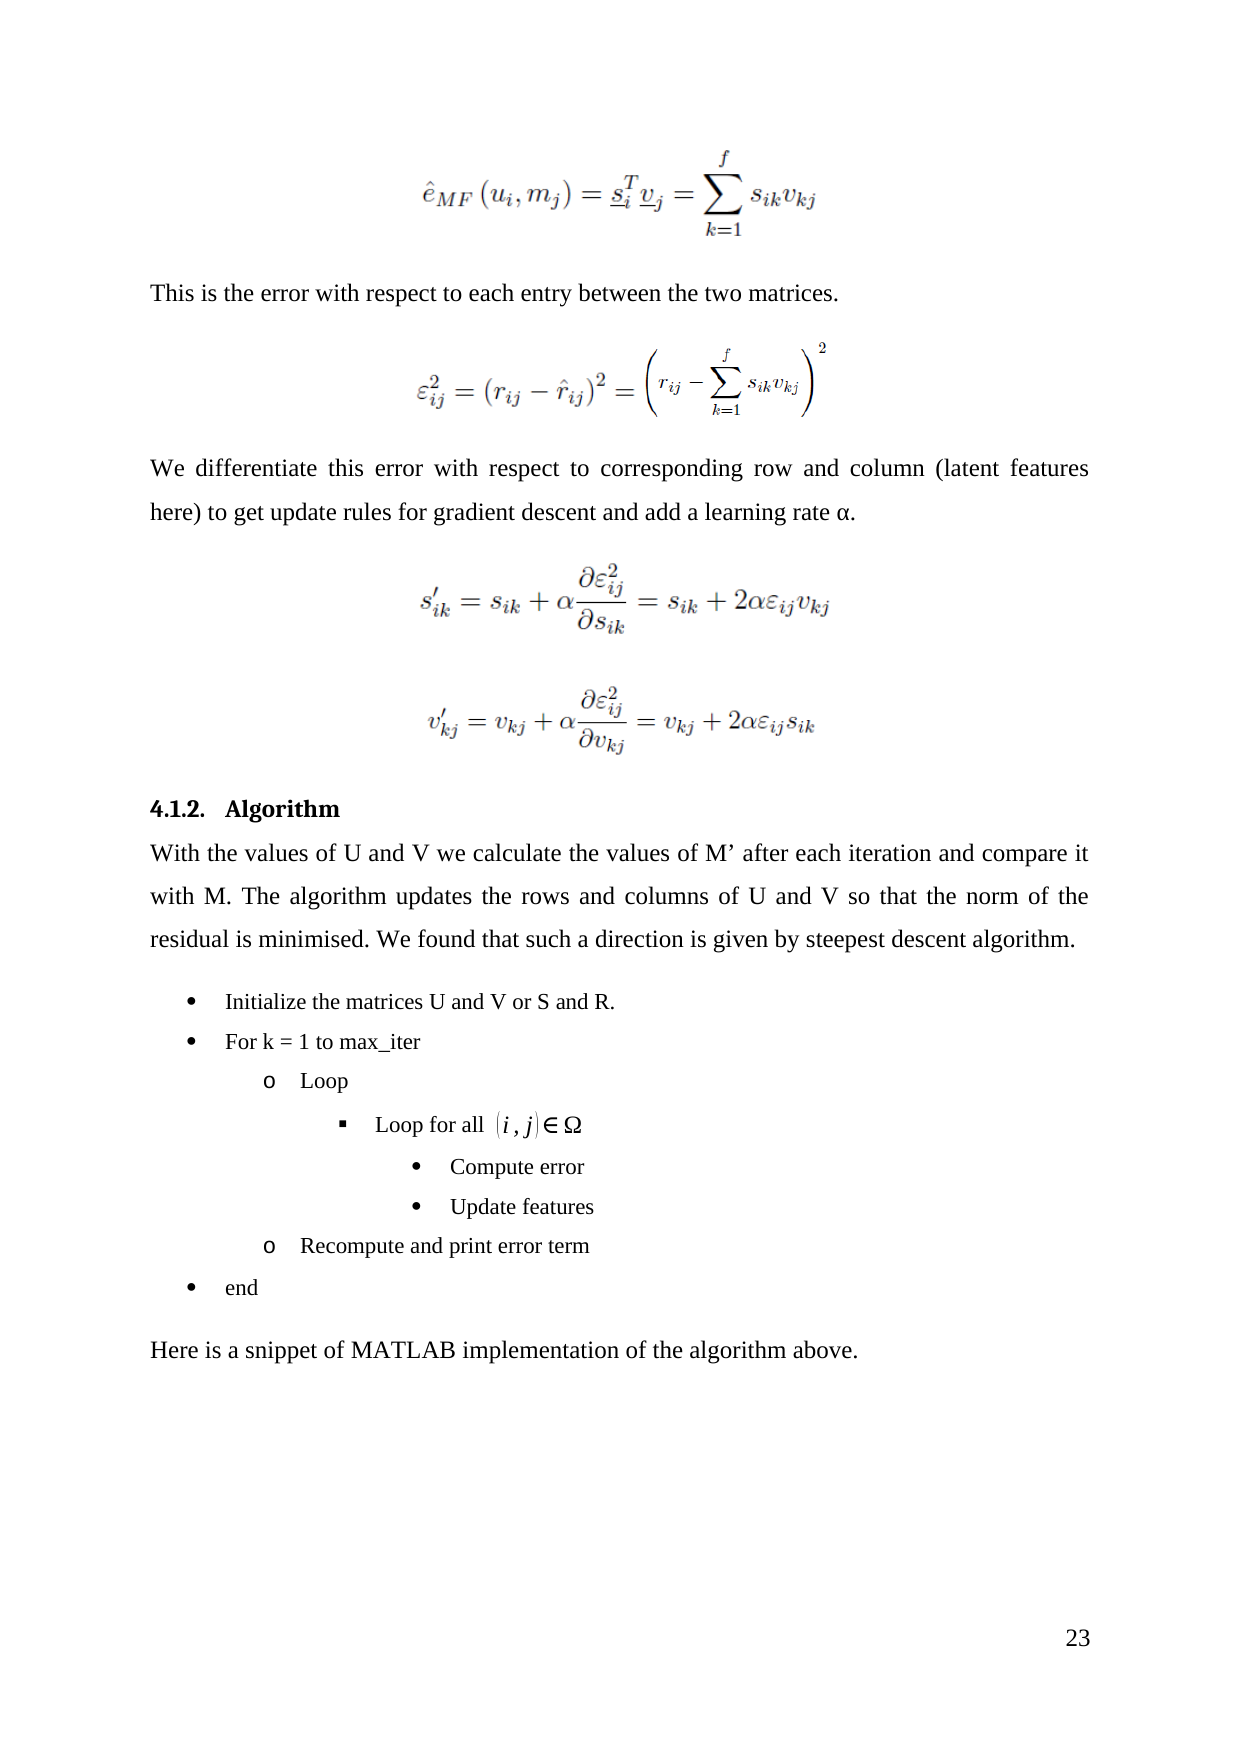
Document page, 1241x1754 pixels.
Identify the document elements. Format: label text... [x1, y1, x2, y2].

list Initialize the matrices U and V or S and R. [187, 988, 1090, 1014]
subtitle Algorithm [150, 795, 1090, 824]
text With the values of U and V we calculate the values of M’ after each iteration and compare it with M. The algorithm updates the rows and columns of U and V so that the norm of the residual is minimised. We found that such a direction is given by steepest descent algorithm. [150, 838, 1090, 953]
text We differentiate this error with respect to corresponding row and column (latent features here) to get update rules for gradient descent and add a learning rate α. [150, 453, 1090, 525]
list Loop [262, 1067, 1090, 1095]
list Update features [412, 1193, 1090, 1219]
list Recompute and print error term [262, 1232, 1090, 1260]
text This is the error with respect to each entry between the two matrices. [150, 278, 1090, 306]
text Here is a snippet of MATLAB implementation of the algorithm above. [150, 1335, 1090, 1363]
list end [187, 1274, 1090, 1301]
list Loop for all [337, 1109, 1090, 1140]
list Compute error [412, 1153, 1090, 1179]
list For k = 1 to max_iter [187, 1028, 1090, 1054]
